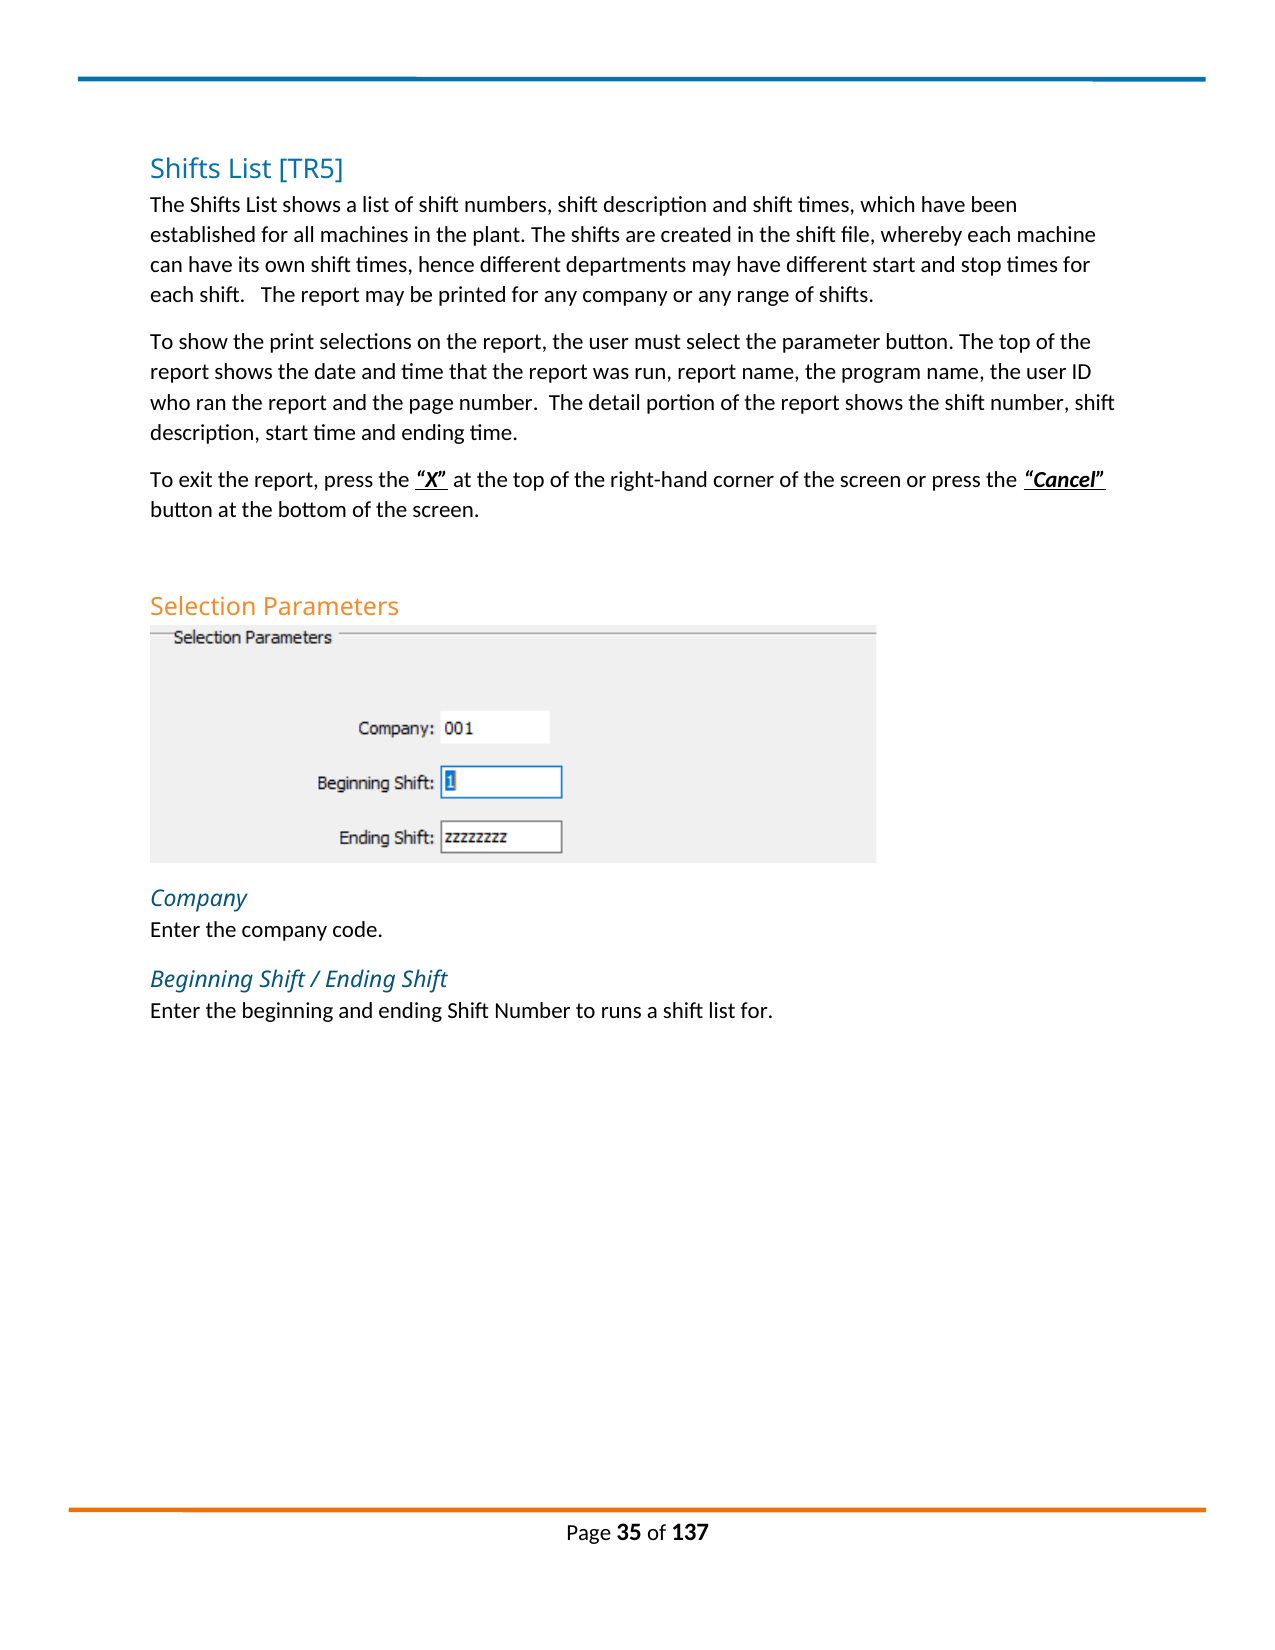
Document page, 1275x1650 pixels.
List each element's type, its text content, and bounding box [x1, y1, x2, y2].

text Enter the company code. [150, 916, 1125, 944]
text To exit the report, press the “X” at the top of the right-hand corner of the screen or press the “Cancel” button at the bottom of the screen. [150, 465, 1125, 523]
text To show the print selections on the report, the user must select the parameter button. The top of the report shows the date and time that the report was run, report name, the program name, the user ID who ran the report and the page number. The detail portion of the report shows the shift number, shift description, start time and ending time. [150, 327, 1125, 446]
subtitle Beginning Shift / Ending Shift [150, 962, 1125, 994]
subtitle Selection Parameters [150, 589, 1125, 623]
text Enter the beginning and ending Shift Number to runs a shift list for. [150, 996, 1125, 1024]
subtitle Company [150, 882, 1125, 913]
text The Shifts List shows a list of shift numbers, shift description and shift times, which have been established for all machines in the plant. The shifts are created in the shift file, whereby each machine can have its own shift times, hence different departments may have different start and stop times for each shift. The report may be printed for any company or any range of shifts. [150, 190, 1125, 308]
picture [150, 625, 877, 863]
subtitle Shifts List [TR5] [150, 150, 1125, 187]
